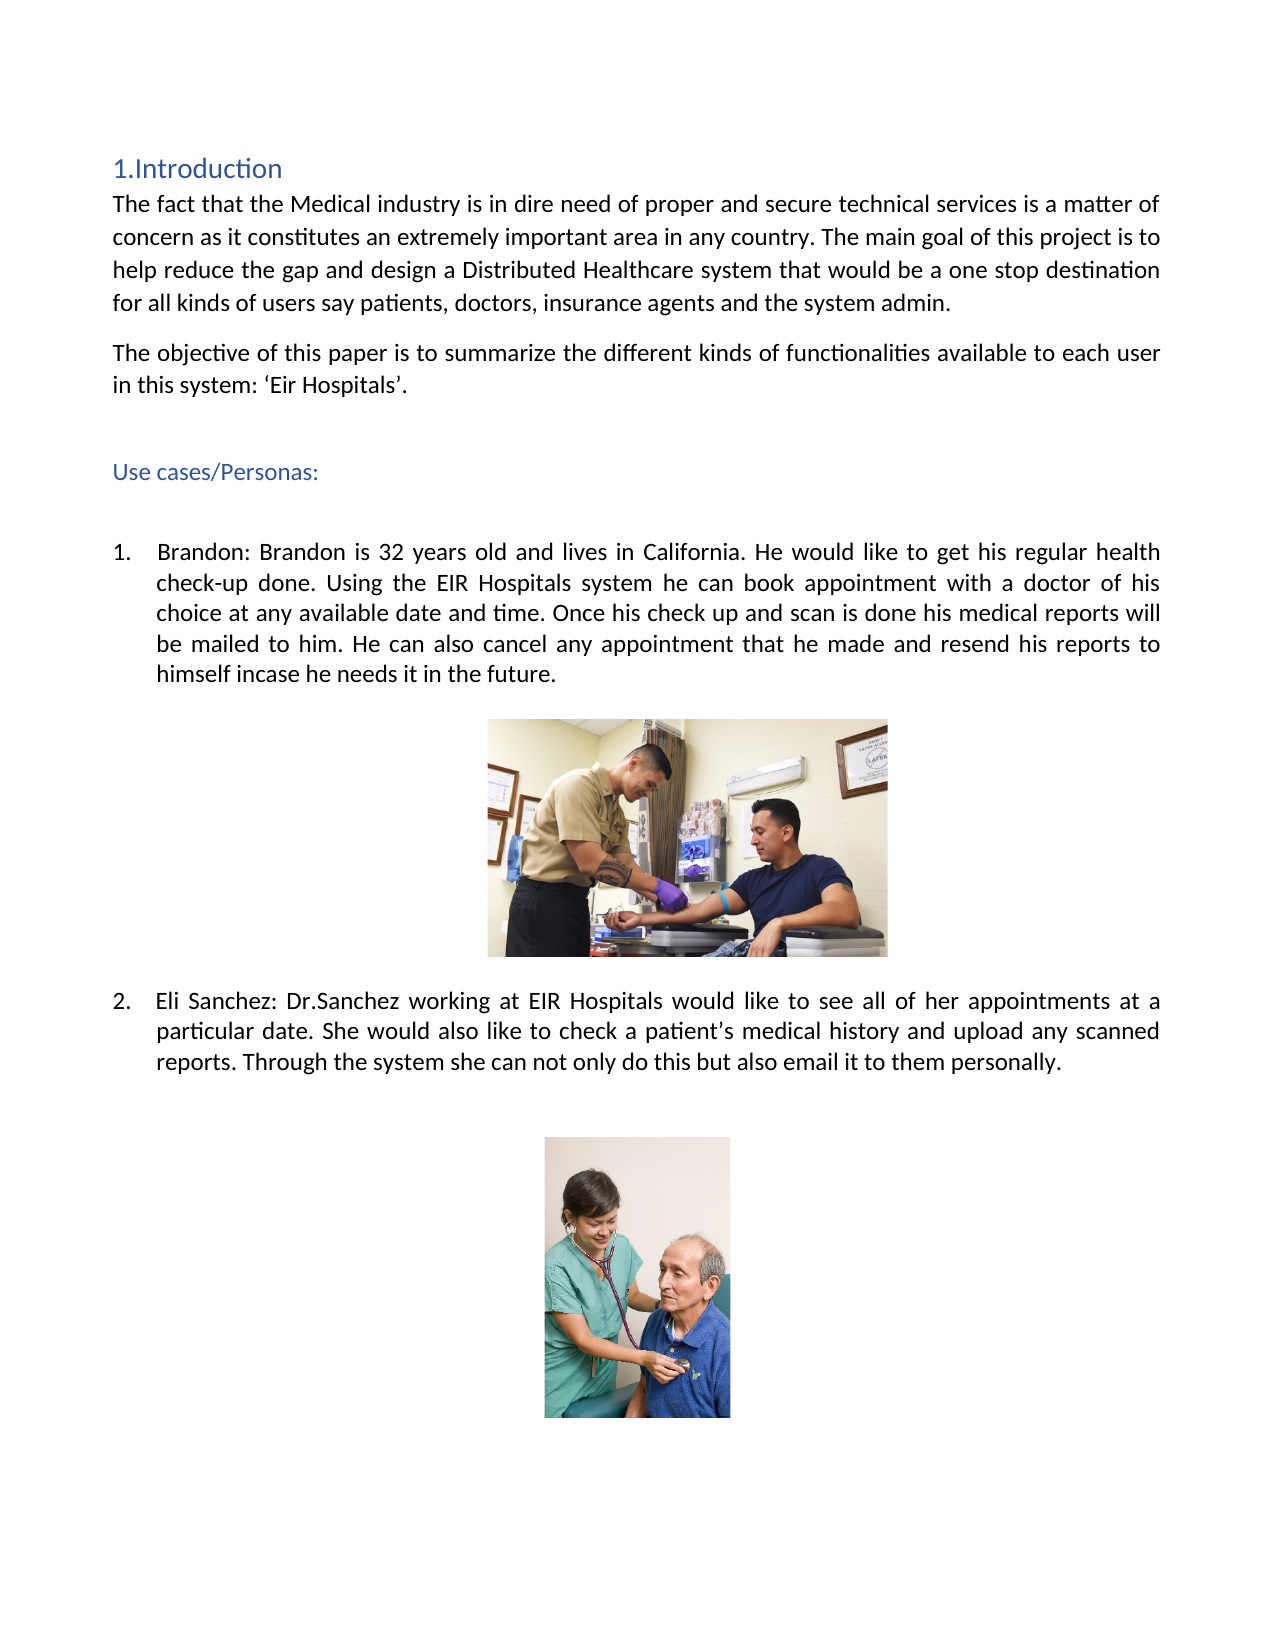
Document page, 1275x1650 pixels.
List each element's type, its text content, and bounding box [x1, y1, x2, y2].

picture [487, 719, 888, 957]
text 1. Brandon: Brandon is 32 years old and lives in California. He would like to get his regular health check-up done. Using the EIR Hospitals system he can book appointment with a doctor of his choice at any available date and time. Once his check up and scan is done his medical reports will be mailed to him. He can also cancel any appointment that he made and resend his reports to himself incase he needs it in the future. [112, 536, 1162, 689]
subtitle 1.Introduction [112, 150, 1162, 186]
text The objective of this paper is to summarize the different kinds of functionalities available to each user in this system: ‘Eir Hospitals’. [112, 337, 1162, 400]
subtitle Use cases/Personas: [112, 456, 1162, 487]
text The fact that the Medical industry is in dire need of proper and secure technical services is a matter of concern as it constitutes an extremely important area in any country. The main goal of this project is to help reduce the gap and design a Distributed Healthcare system that would be a one stop destination for all kinds of users say patients, doctors, insurance agents and the system admin. [112, 188, 1162, 318]
picture [544, 1137, 731, 1418]
text 2. Eli Sanchez: Dr.Sanchez working at EIR Hospitals would like to see all of her appointments at a particular date. She would also like to check a patient’s medical history and upload any scanned reports. Through the system she can not only do this but also email it to them personally. [112, 985, 1162, 1077]
